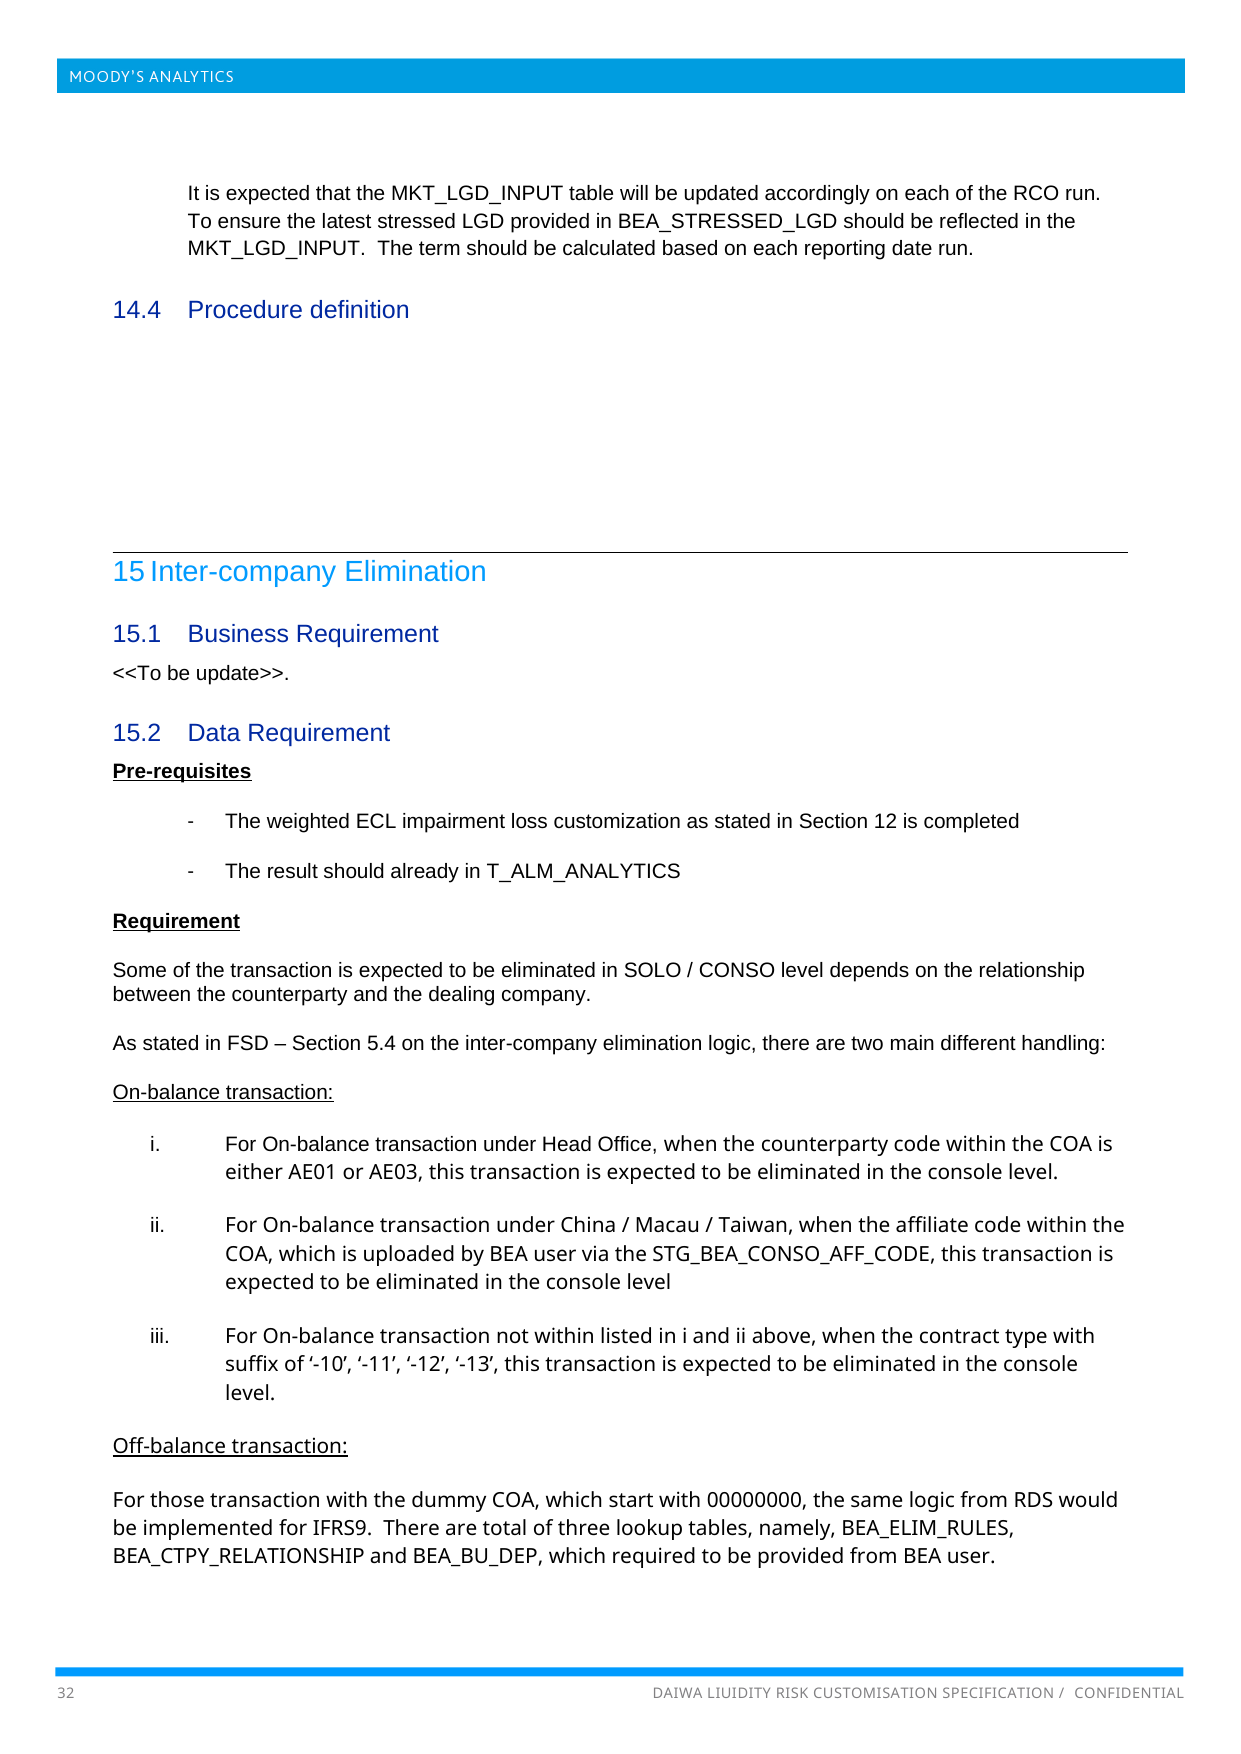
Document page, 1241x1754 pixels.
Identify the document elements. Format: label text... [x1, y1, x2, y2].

subtitle Procedure definition [112, 297, 1128, 324]
text Pre-requisites [112, 759, 1128, 783]
text Off-balance transaction: [112, 1431, 1128, 1460]
list For On-balance transaction not within listed in i and ii above, when the contract type with suffix of ‘-10’, ‘-11’, ‘-12’, ‘-13’, this transaction is expected to be eliminated in the console level. [150, 1321, 1128, 1406]
text It is expected that the MKT_LGD_INPUT table will be updated accordingly on each of the RCO run. To ensure the latest stressed LGD provided in BEA_STRESSED_LGD should be reflected in the MKT_LGD_INPUT. The term should be calculated based on each reporting date run. [187, 181, 1128, 260]
text Requirement [112, 909, 1128, 933]
subtitle Business Requirement [112, 621, 1128, 648]
text On-balance transaction: [112, 1080, 1128, 1104]
text For those transaction with the dummy COA, which start with 00000000, the same logic from RDS would be implemented for IFRS9. There are total of three lookup tables, namely, BEA_ELIM_RULES, BEA_CTPY_RELATIONSHIP and BEA_BU_DEP, which required to be provided from BEA user. [112, 1485, 1128, 1570]
list For On-balance transaction under Head Office, when the counterparty code within the COA is either AE01 or AE03, this transaction is expected to be eliminated in the console level. [150, 1129, 1128, 1186]
text Some of the transaction is expected to be eliminated in SOLO / CONSO level depends on the relationship between the counterparty and the dealing company. [112, 958, 1128, 1006]
subtitle Inter-company Elimination [112, 553, 1128, 587]
text As stated in FSD – Section 5.4 on the inter-company elimination logic, there are two main different handling: [112, 1031, 1128, 1055]
list For On-balance transaction under China / Macau / Taiwan, when the affiliate code within the COA, which is uploaded by BEA user via the STG_BEA_CONSO_AFF_CODE, this transaction is expected to be eliminated in the console level [150, 1211, 1128, 1296]
list The weighted ECL impairment loss customization as stated in Section 12 is completed [187, 808, 1128, 833]
subtitle Data Requirement [112, 718, 1128, 747]
list The result should already in T_ALM_ANALYTICS [187, 858, 1128, 884]
text <<To be update>>. [112, 661, 1128, 684]
